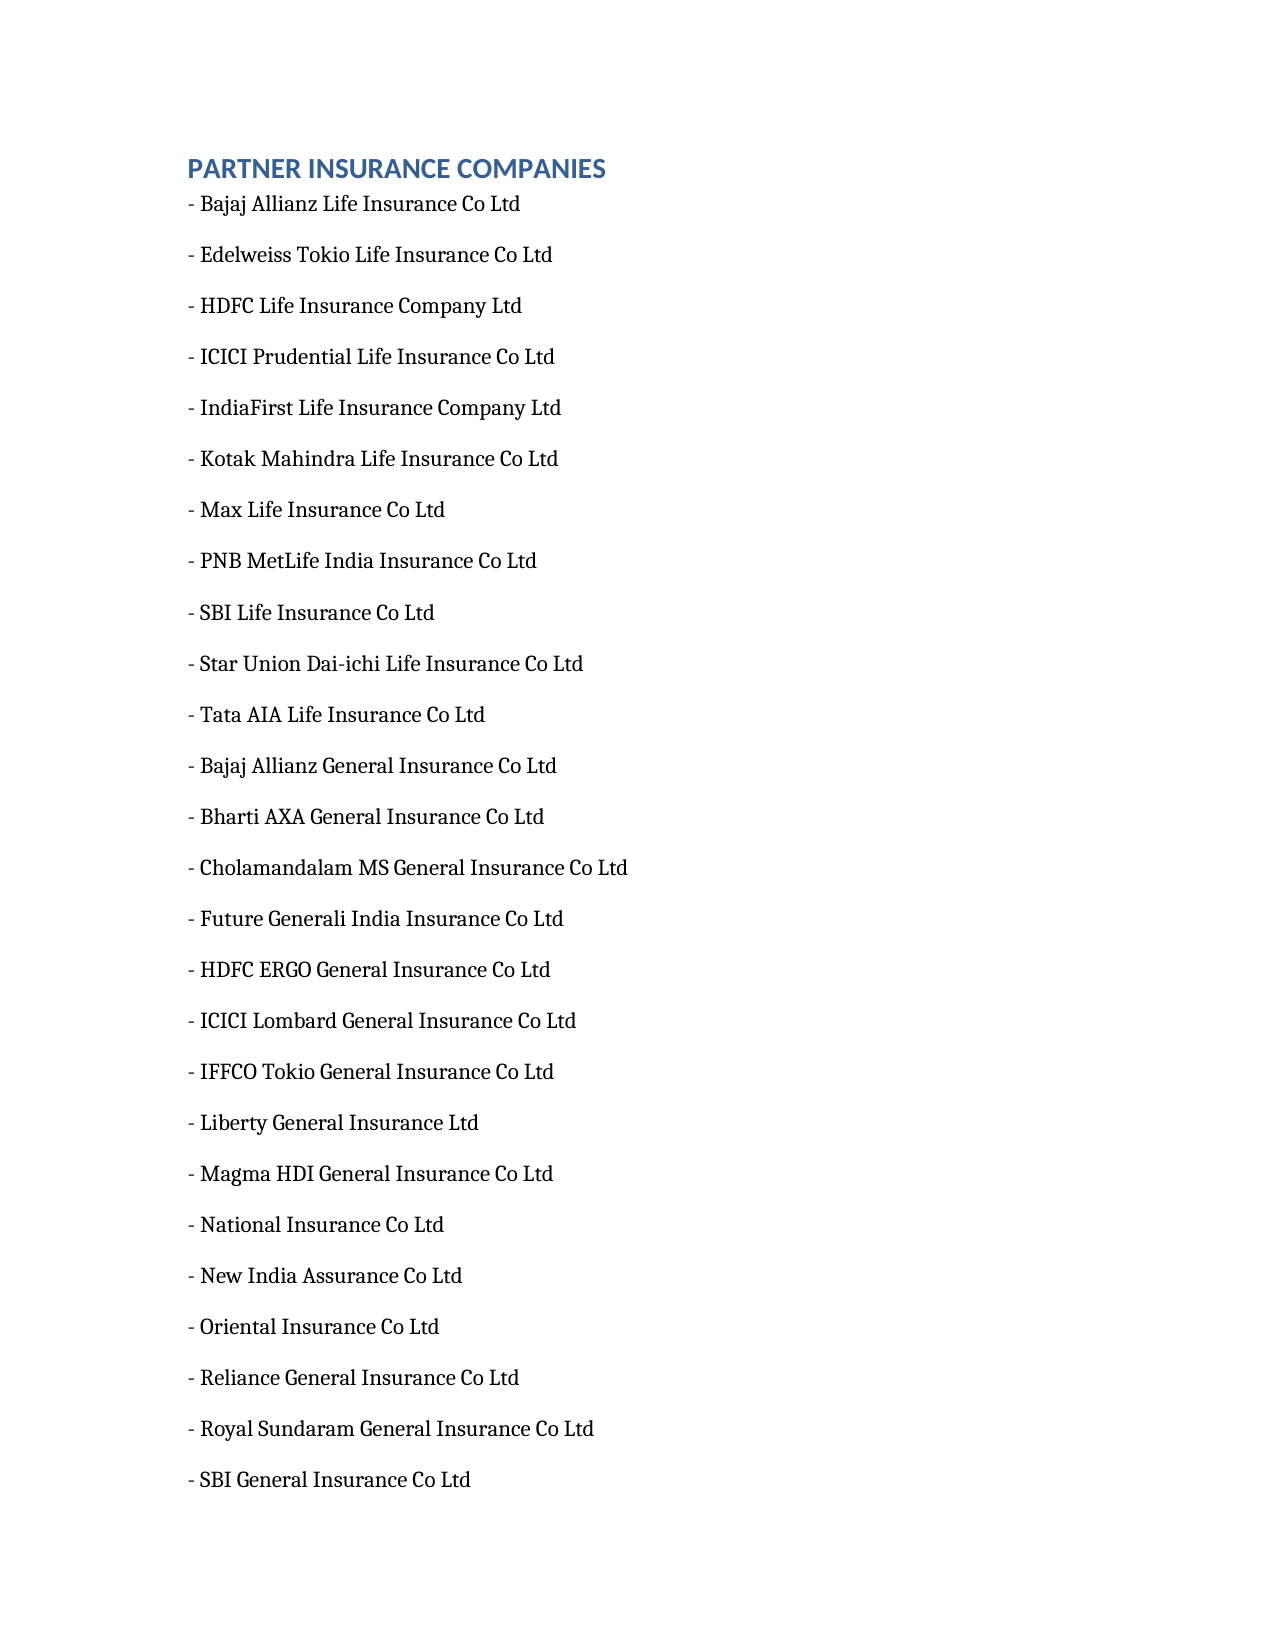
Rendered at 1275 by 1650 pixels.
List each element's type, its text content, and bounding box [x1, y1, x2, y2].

text - Bajaj Allianz General Insurance Co Ltd [187, 752, 1087, 779]
text - National Insurance Co Ltd [187, 1212, 1087, 1238]
text - SBI General Insurance Co Ltd [187, 1467, 1087, 1493]
text - IFFCO Tokio General Insurance Co Ltd [187, 1059, 1087, 1085]
text - Star Union Dai-ichi Life Insurance Co Ltd [187, 650, 1087, 677]
text - Bharti AXA General Insurance Co Ltd [187, 803, 1087, 830]
text - Oriental Insurance Co Ltd [187, 1314, 1087, 1340]
text - Royal Sundaram General Insurance Co Ltd [187, 1416, 1087, 1442]
text - Tata AIA Life Insurance Co Ltd [187, 701, 1087, 728]
text - Max Life Insurance Co Ltd [187, 497, 1087, 523]
text - Future Generali India Insurance Co Ltd [187, 906, 1087, 932]
subtitle PARTNER INSURANCE COMPANIES [187, 150, 1087, 186]
text - Cholamandalam MS General Insurance Co Ltd [187, 854, 1087, 881]
text - ICICI Prudential Life Insurance Co Ltd [187, 344, 1087, 370]
text - Edelweiss Tokio Life Insurance Co Ltd [187, 242, 1087, 268]
text - Kotak Mahindra Life Insurance Co Ltd [187, 446, 1087, 472]
text - IndiaFirst Life Insurance Company Ltd [187, 395, 1087, 421]
text - Bajaj Allianz Life Insurance Co Ltd [187, 191, 1087, 217]
text - PNB MetLife India Insurance Co Ltd [187, 548, 1087, 574]
text - Liberty General Insurance Ltd [187, 1110, 1087, 1136]
text - Reliance General Insurance Co Ltd [187, 1365, 1087, 1391]
text - New India Assurance Co Ltd [187, 1263, 1087, 1289]
text - SBI Life Insurance Co Ltd [187, 599, 1087, 626]
text - ICICI Lombard General Insurance Co Ltd [187, 1008, 1087, 1034]
text - Magma HDI General Insurance Co Ltd [187, 1161, 1087, 1187]
text - HDFC Life Insurance Company Ltd [187, 293, 1087, 319]
text - HDFC ERGO General Insurance Co Ltd [187, 957, 1087, 983]
